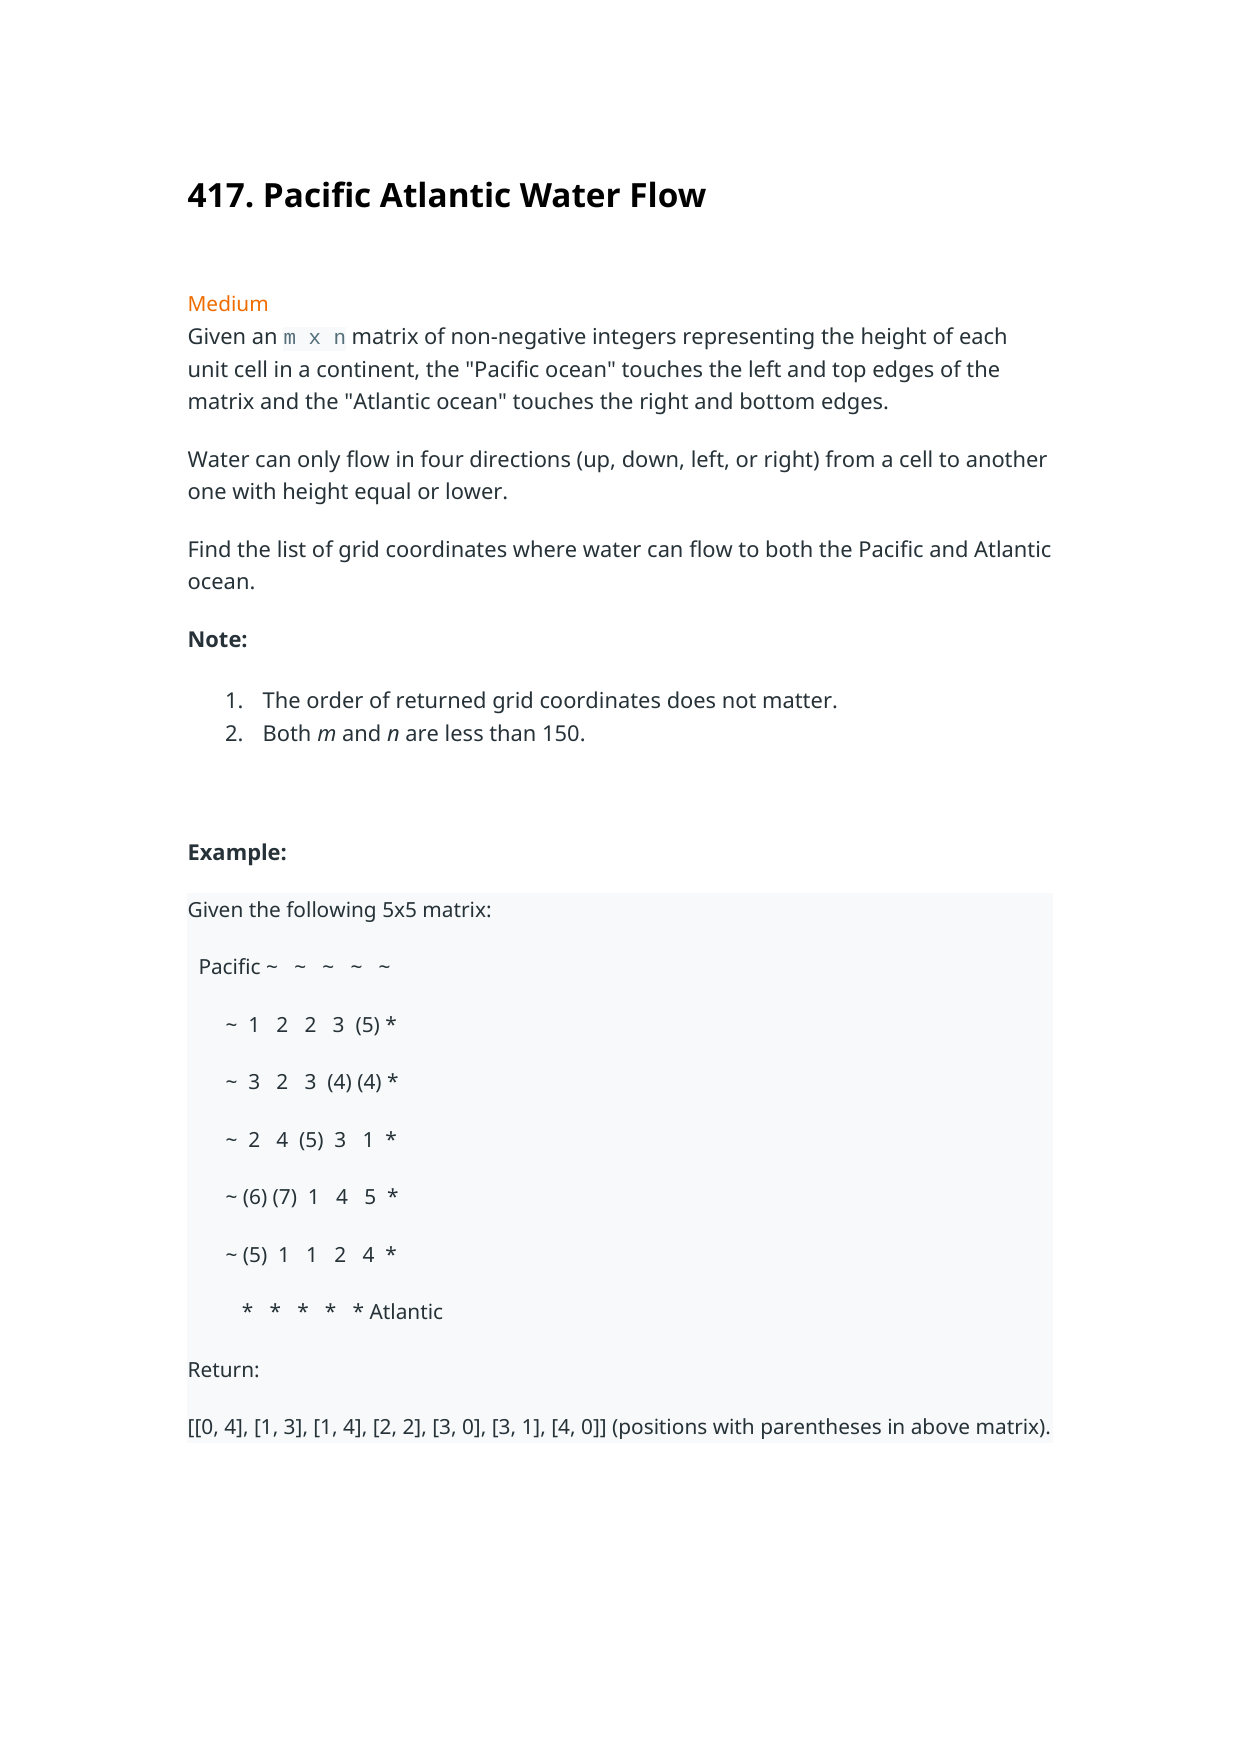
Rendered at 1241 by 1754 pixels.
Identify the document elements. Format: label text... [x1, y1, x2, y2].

text Note: [187, 622, 1053, 655]
text Water can only flow in four directions (up, down, left, or right) from a cell to another one with height equal or lower. [187, 442, 1053, 507]
text Example: [187, 836, 1053, 868]
text Find the list of grid coordinates where water can flow to both the Pacific and Atlantic ocean. [187, 532, 1053, 597]
list The order of returned grid coordinates does not matter. [225, 684, 1053, 716]
text ~ 3 2 3 (4) (4) * [187, 1066, 1053, 1098]
text * * * * * Atlantic [187, 1296, 1053, 1328]
text Pacific ~ ~ ~ ~ ~ [187, 951, 1053, 983]
text ~ 1 2 2 3 (5) * [187, 1008, 1053, 1041]
text ~ (5) 1 1 2 4 * [187, 1238, 1053, 1271]
list Both m and n are less than 150. [225, 716, 1053, 749]
text Given an m x n matrix of non-negative integers representing the height of each unit cell in a continent, the "Pacific ocean" touches the left and top edges of the matrix and the "Atlantic ocean" touches the right and bottom edges. [187, 320, 1053, 417]
text Return: [187, 1353, 1053, 1386]
text ~ 2 4 (5) 3 1 * [187, 1123, 1053, 1156]
text [[0, 4], [1, 3], [1, 4], [2, 2], [3, 0], [3, 1], [4, 0]] (positions with parentheses in above matrix). [187, 1411, 1053, 1443]
text Given the following 5x5 matrix: [187, 893, 1053, 926]
subtitle 417. Pacific Atlantic Water Flow [187, 162, 1053, 227]
text ~ (6) (7) 1 4 5 * [187, 1181, 1053, 1213]
text Medium [187, 287, 1053, 320]
